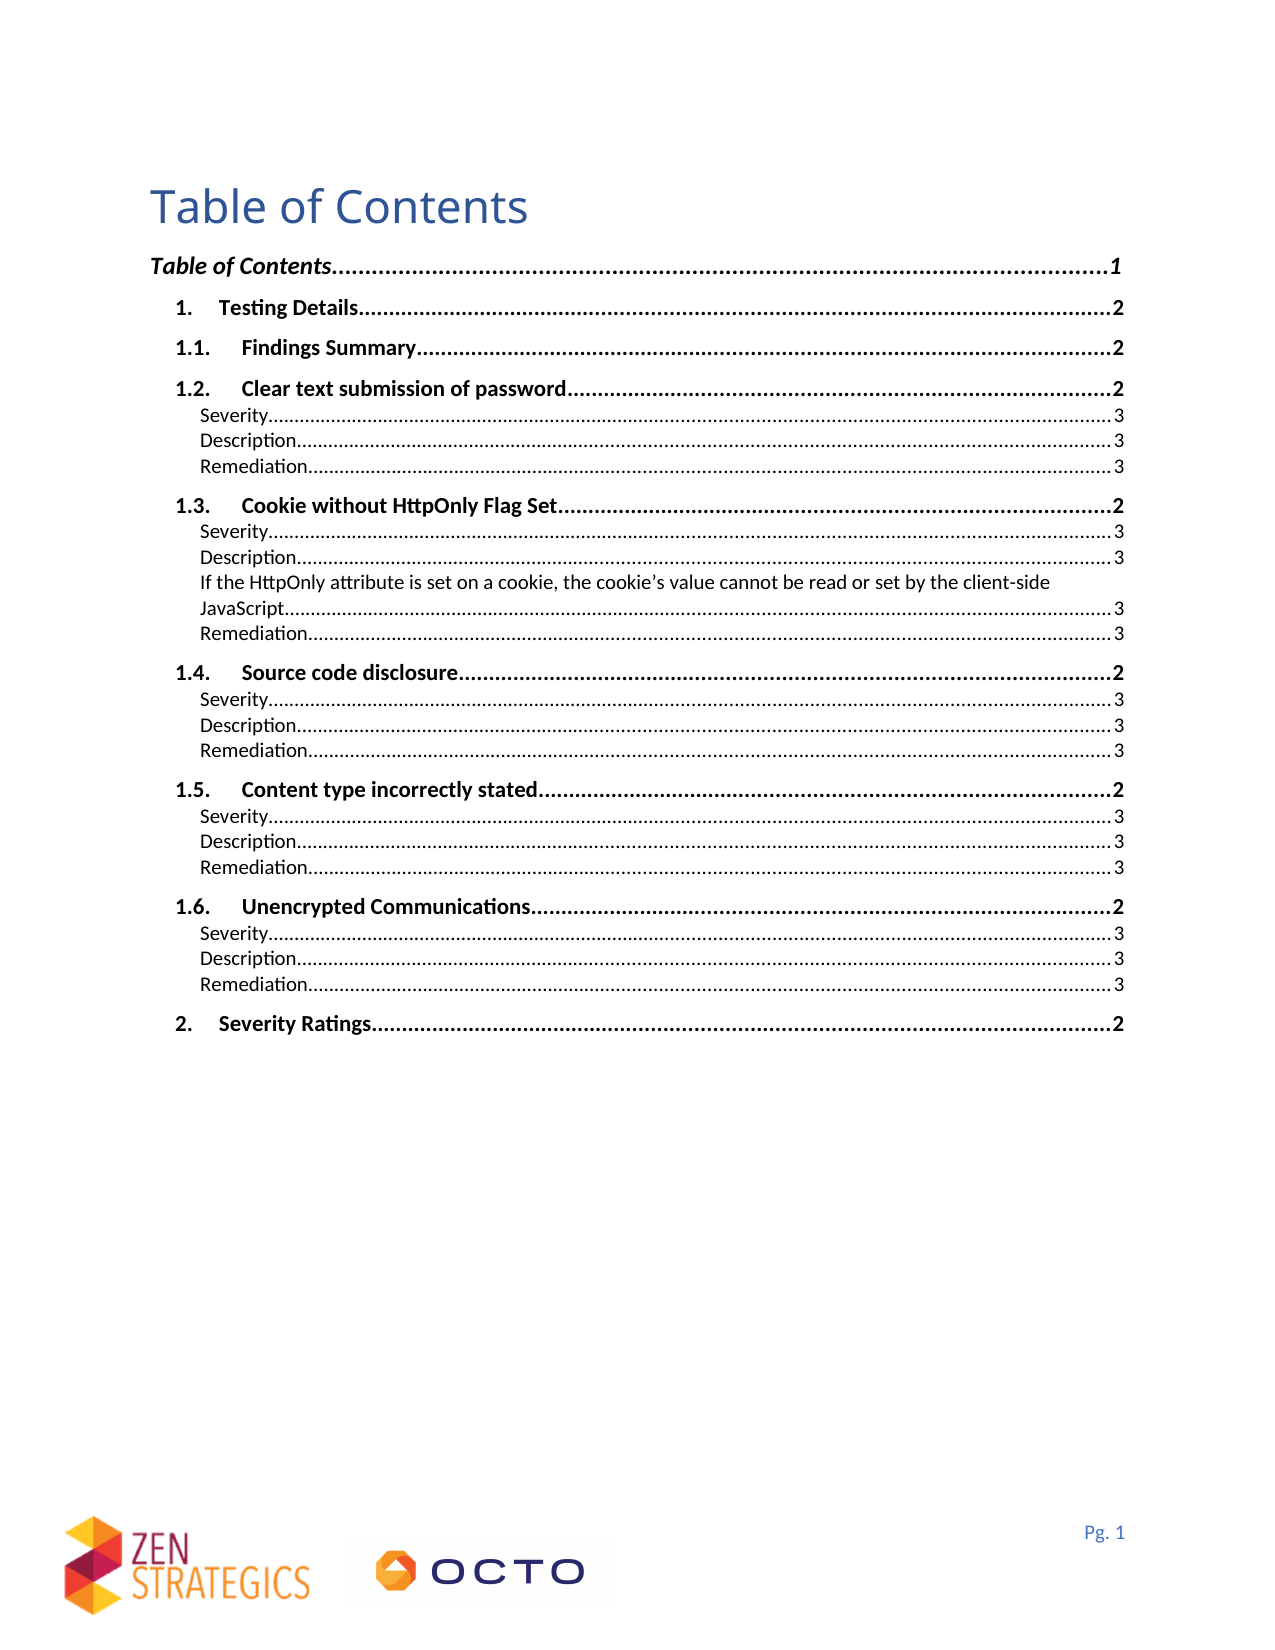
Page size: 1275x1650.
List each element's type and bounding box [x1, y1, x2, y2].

picture [343, 1539, 616, 1602]
picture [63, 1515, 310, 1616]
